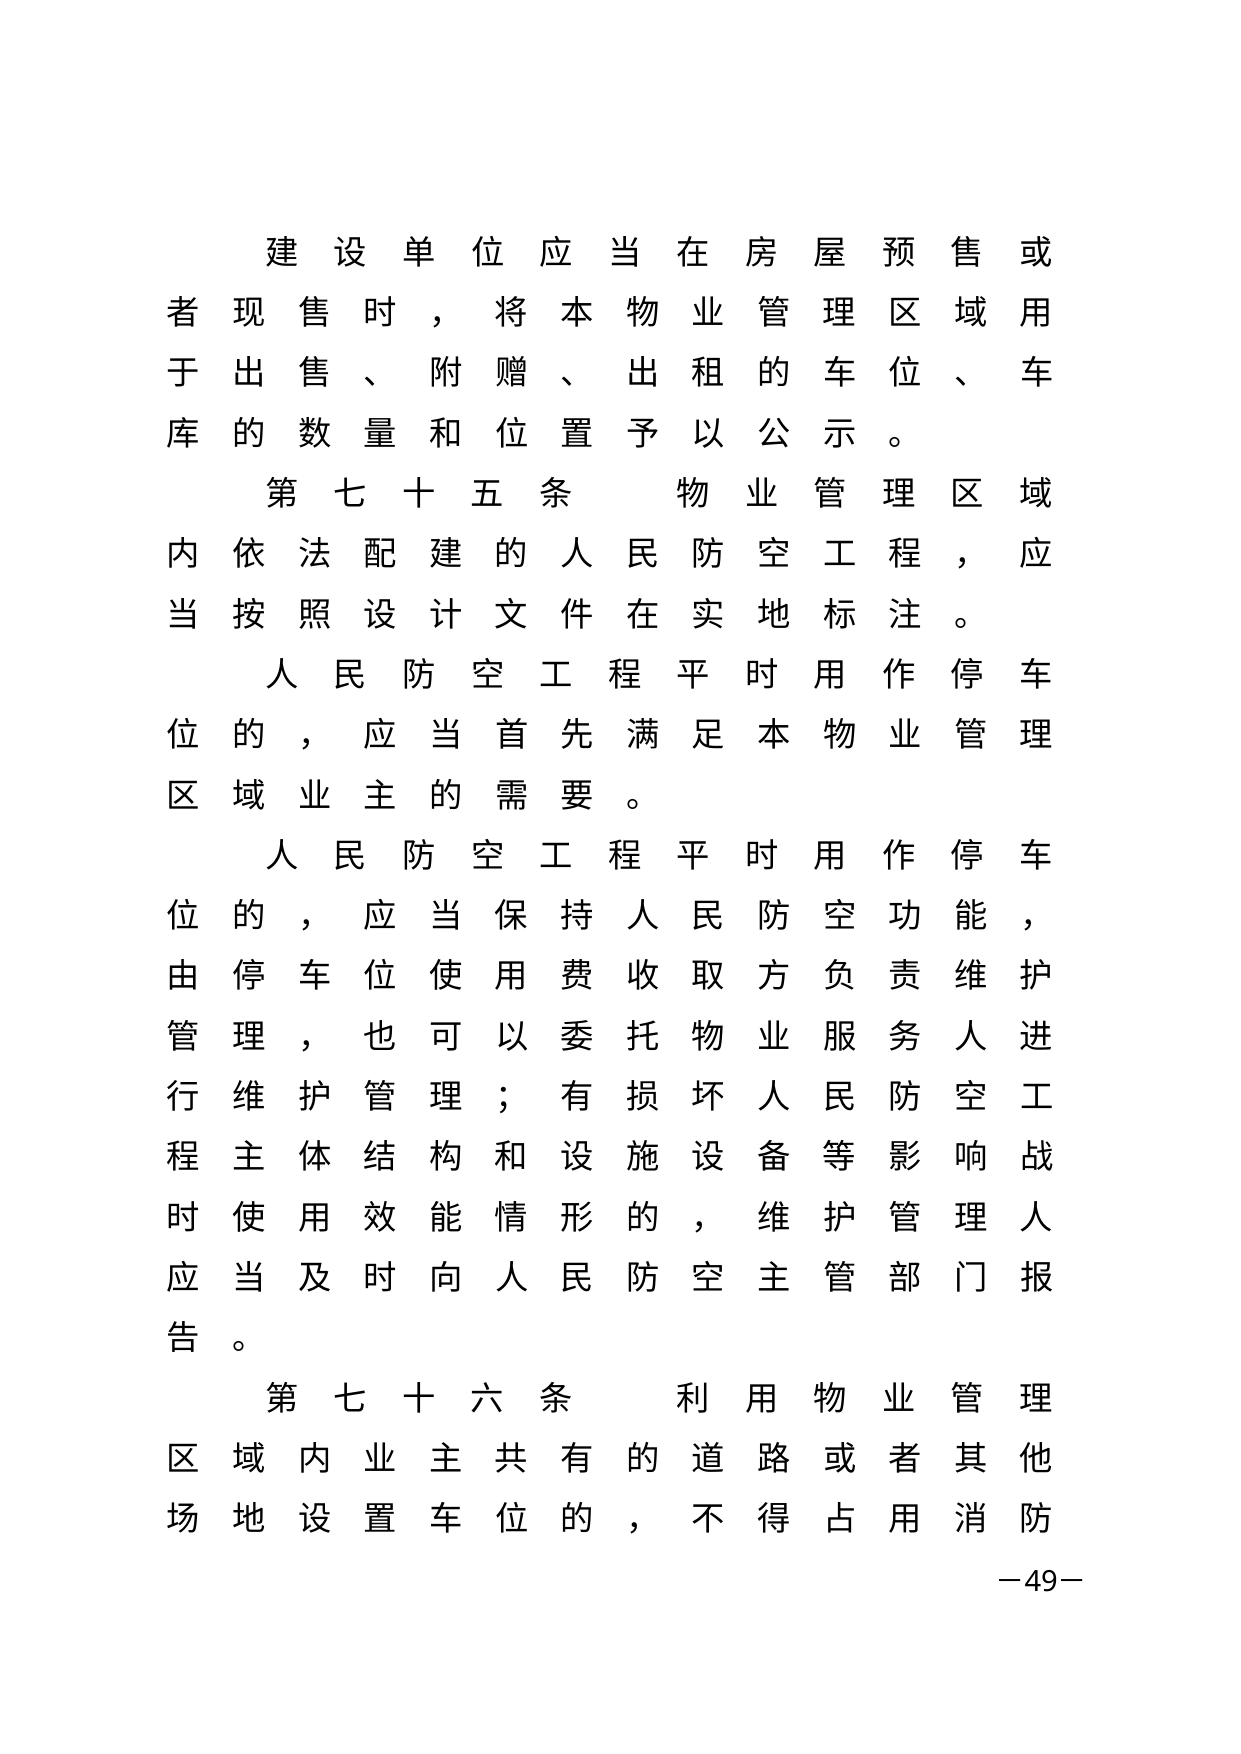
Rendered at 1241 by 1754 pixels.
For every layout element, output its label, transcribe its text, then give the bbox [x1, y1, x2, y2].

text 第七十六条 利用物业管理区域内业主共有的道路或者其他场地设置车位的，不得占用消防通道等救援通道。 [167, 1365, 1085, 1546]
text 第七十五条 物业管理区域内依法配建的人民防空工程，应当按照设计文件在实地标注。 [167, 461, 1085, 642]
text 人民防空工程平时用作停车位的，应当保持人民防空功能，由停车位使用费收取方负责维护管理，也可以委托物业服务人进行维护管理；有损坏人民防空工程主体结构和设施设备等影响战时使用效能情形的，维护管理人应当及时向人民防空主管部门报告。 [167, 823, 1085, 1365]
text 建设单位应当在房屋预售或者现售时，将本物业管理区域用于出售、附赠、出租的车位、车库的数量和位置予以公示。 [167, 219, 1085, 461]
text 人民防空工程平时用作停车位的，应当首先满足本物业管理区域业主的需要。 [167, 642, 1085, 823]
